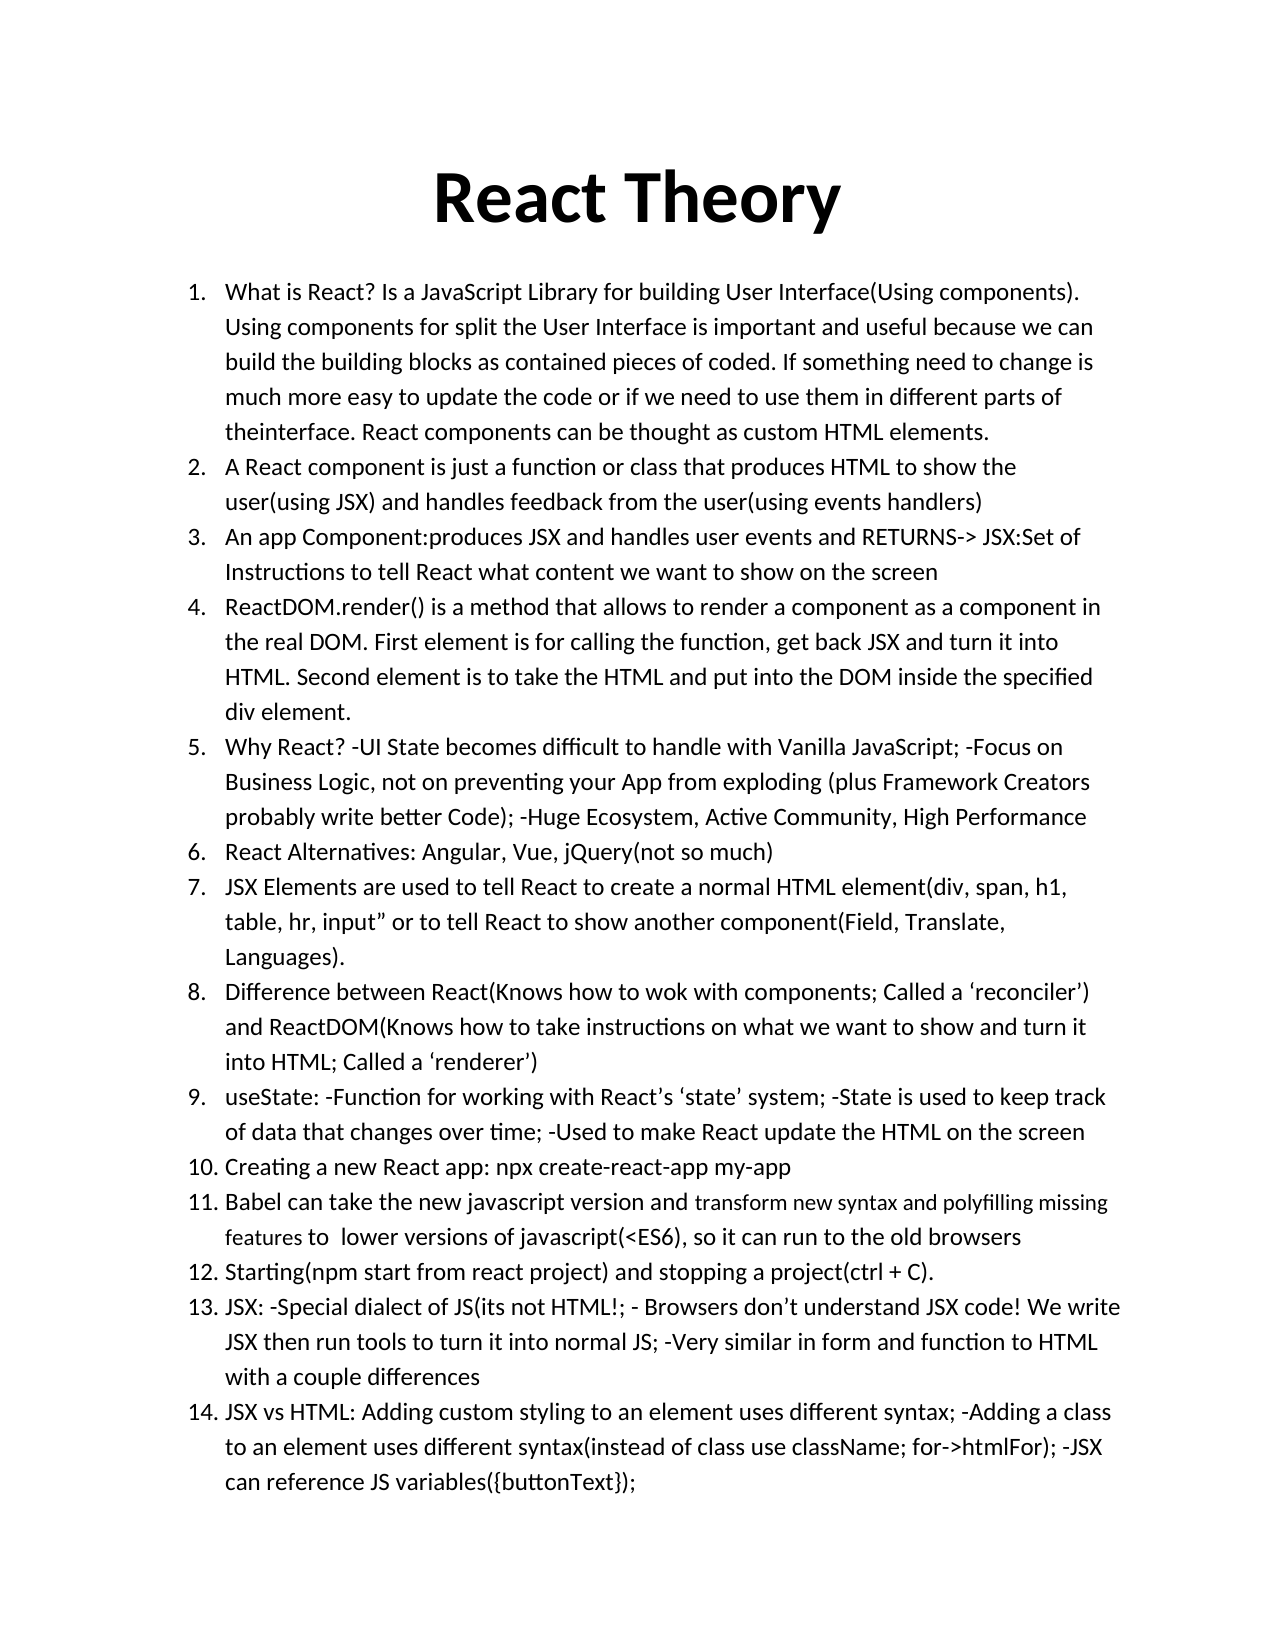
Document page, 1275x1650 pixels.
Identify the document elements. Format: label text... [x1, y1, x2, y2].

list Creating a new React app: npx create-react-app my-app [187, 1151, 1125, 1182]
list ReactDOM.render() is a method that allows to render a component as a component in the real DOM. First element is for calling the function, get back JSX and turn it into HTML. Second element is to take the HTML and put into the DOM inside the specified div element. [187, 591, 1125, 727]
list JSX vs HTML: Adding custom styling to an element uses different syntax; -Adding a class to an element uses different syntax(instead of class use className; for->htmlFor); -JSX can reference JS variables({buttonText}); [187, 1396, 1125, 1497]
list Why React? -UI State becomes difficult to handle with Vanilla JavaScript; -Focus on Business Logic, not on preventing your App from exploding (plus Framework Creators probably write better Code); -Huge Ecosystem, Active Community, High Performance [187, 731, 1125, 832]
list React Alternatives: Angular, Vue, jQuery(not so much) [187, 836, 1125, 867]
list A React component is just a function or class that produces HTML to show the user(using JSX) and handles feedback from the user(using events handlers) [187, 451, 1125, 517]
text React Theory [150, 150, 1125, 242]
list JSX: -Special dialect of JS(its not HTML!; - Browsers don’t understand JSX code! We write JSX then run tools to turn it into normal JS; -Very similar in form and function to HTML with a couple differences [187, 1291, 1125, 1392]
list What is React? Is a JavaScript Library for building User Interface(Using components). Using components for split the User Interface is important and useful because we can build the building blocks as contained pieces of coded. If something need to change is much more easy to update the code or if we need to use them in different parts of theinterface. React components can be thought as custom HTML elements. [187, 276, 1125, 447]
list Difference between React(Knows how to wok with components; Called a ‘reconciler’) and ReactDOM(Knows how to take instructions on what we want to show and turn it into HTML; Called a ‘renderer’) [187, 976, 1125, 1077]
list An app Component:produces JSX and handles user events and RETURNS-> JSX:Set of Instructions to tell React what content we want to show on the screen [187, 521, 1125, 587]
list Starting(npm start from react project) and stopping a project(ctrl + C). [187, 1256, 1125, 1287]
list useState: -Function for working with React’s ‘state’ system; -State is used to keep track of data that changes over time; -Used to make React update the HTML on the screen [187, 1081, 1125, 1147]
list Babel can take the new javascript version and transform new syntax and polyfilling missing features to lower versions of javascript(<ES6), so it can run to the old browsers [187, 1186, 1125, 1252]
list JSX Elements are used to tell React to create a normal HTML element(div, span, h1, table, hr, input” or to tell React to show another component(Field, Translate, Languages). [187, 871, 1125, 972]
